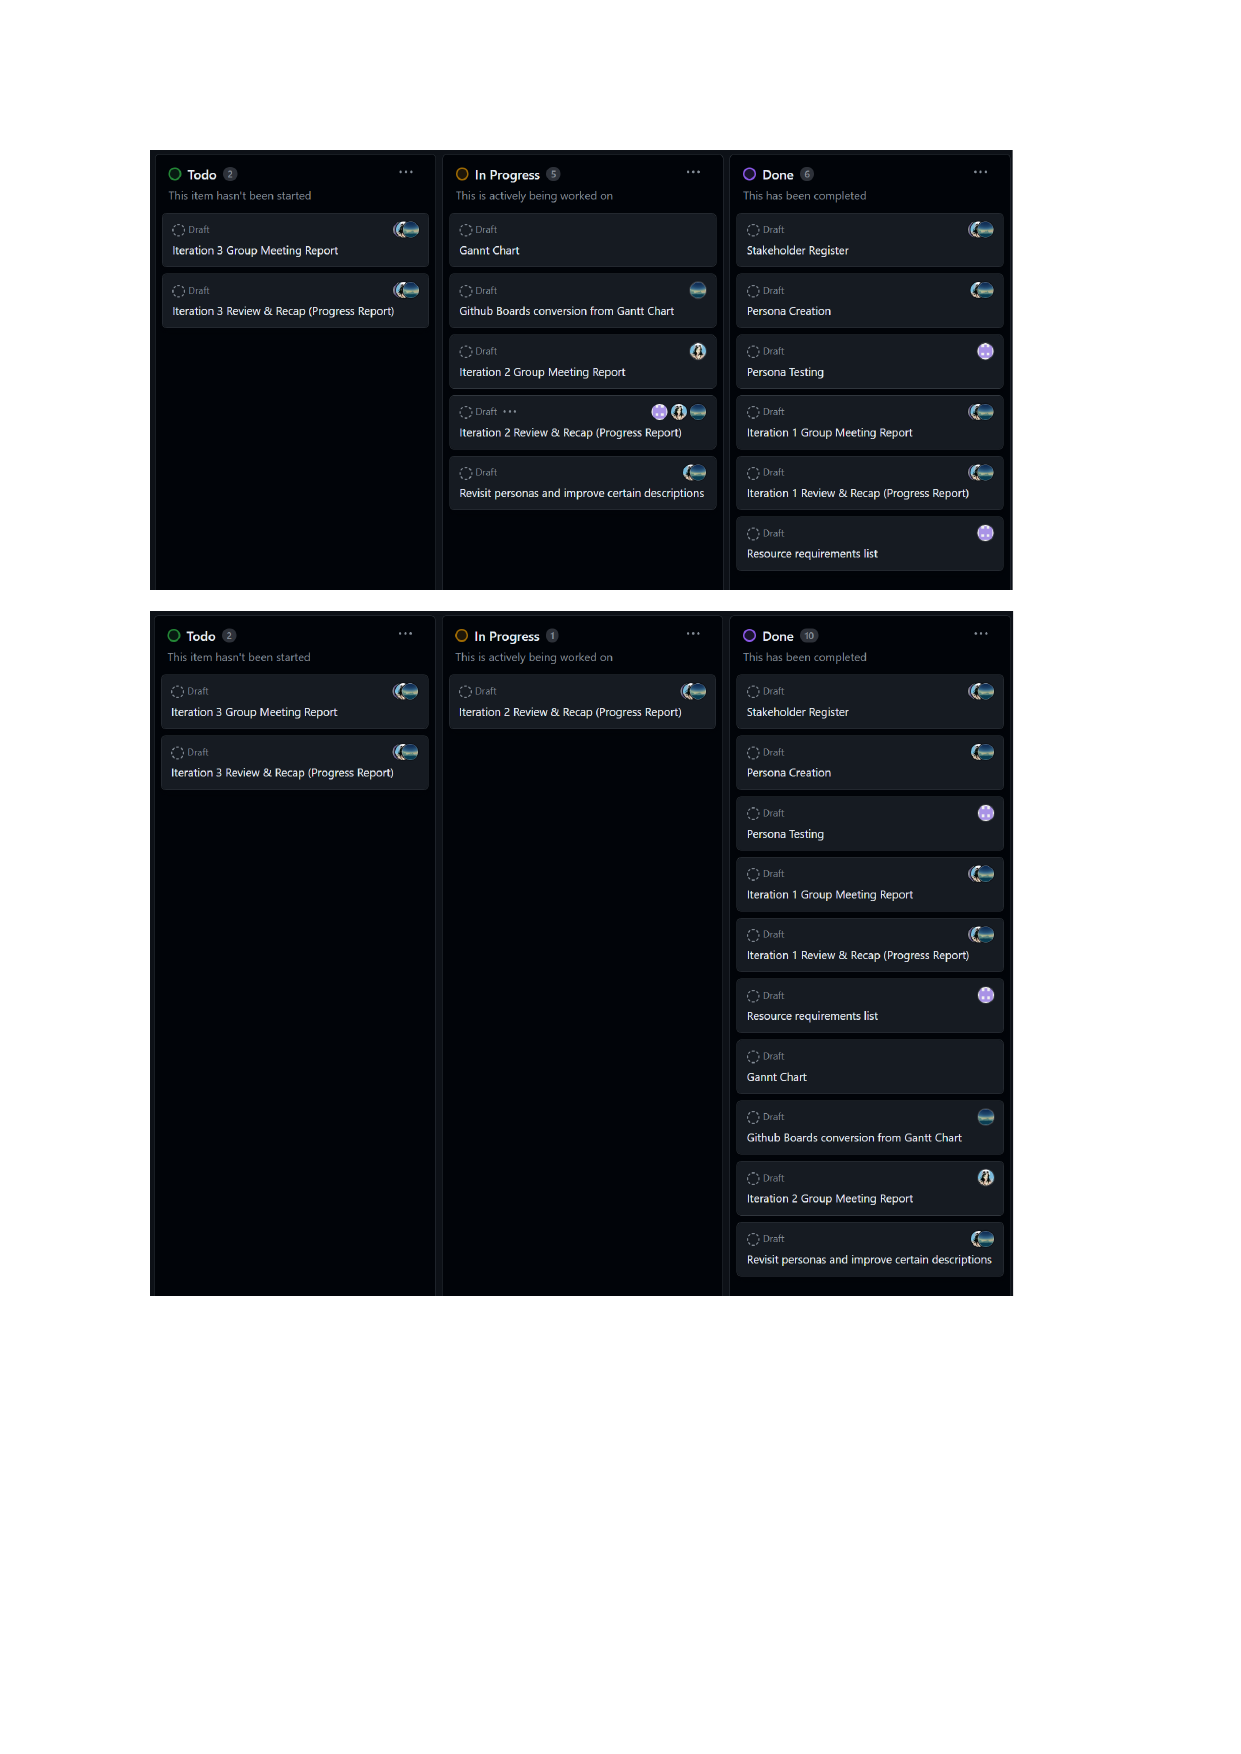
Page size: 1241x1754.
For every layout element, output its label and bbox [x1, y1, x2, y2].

picture [150, 611, 1014, 1296]
picture [150, 150, 1013, 590]
